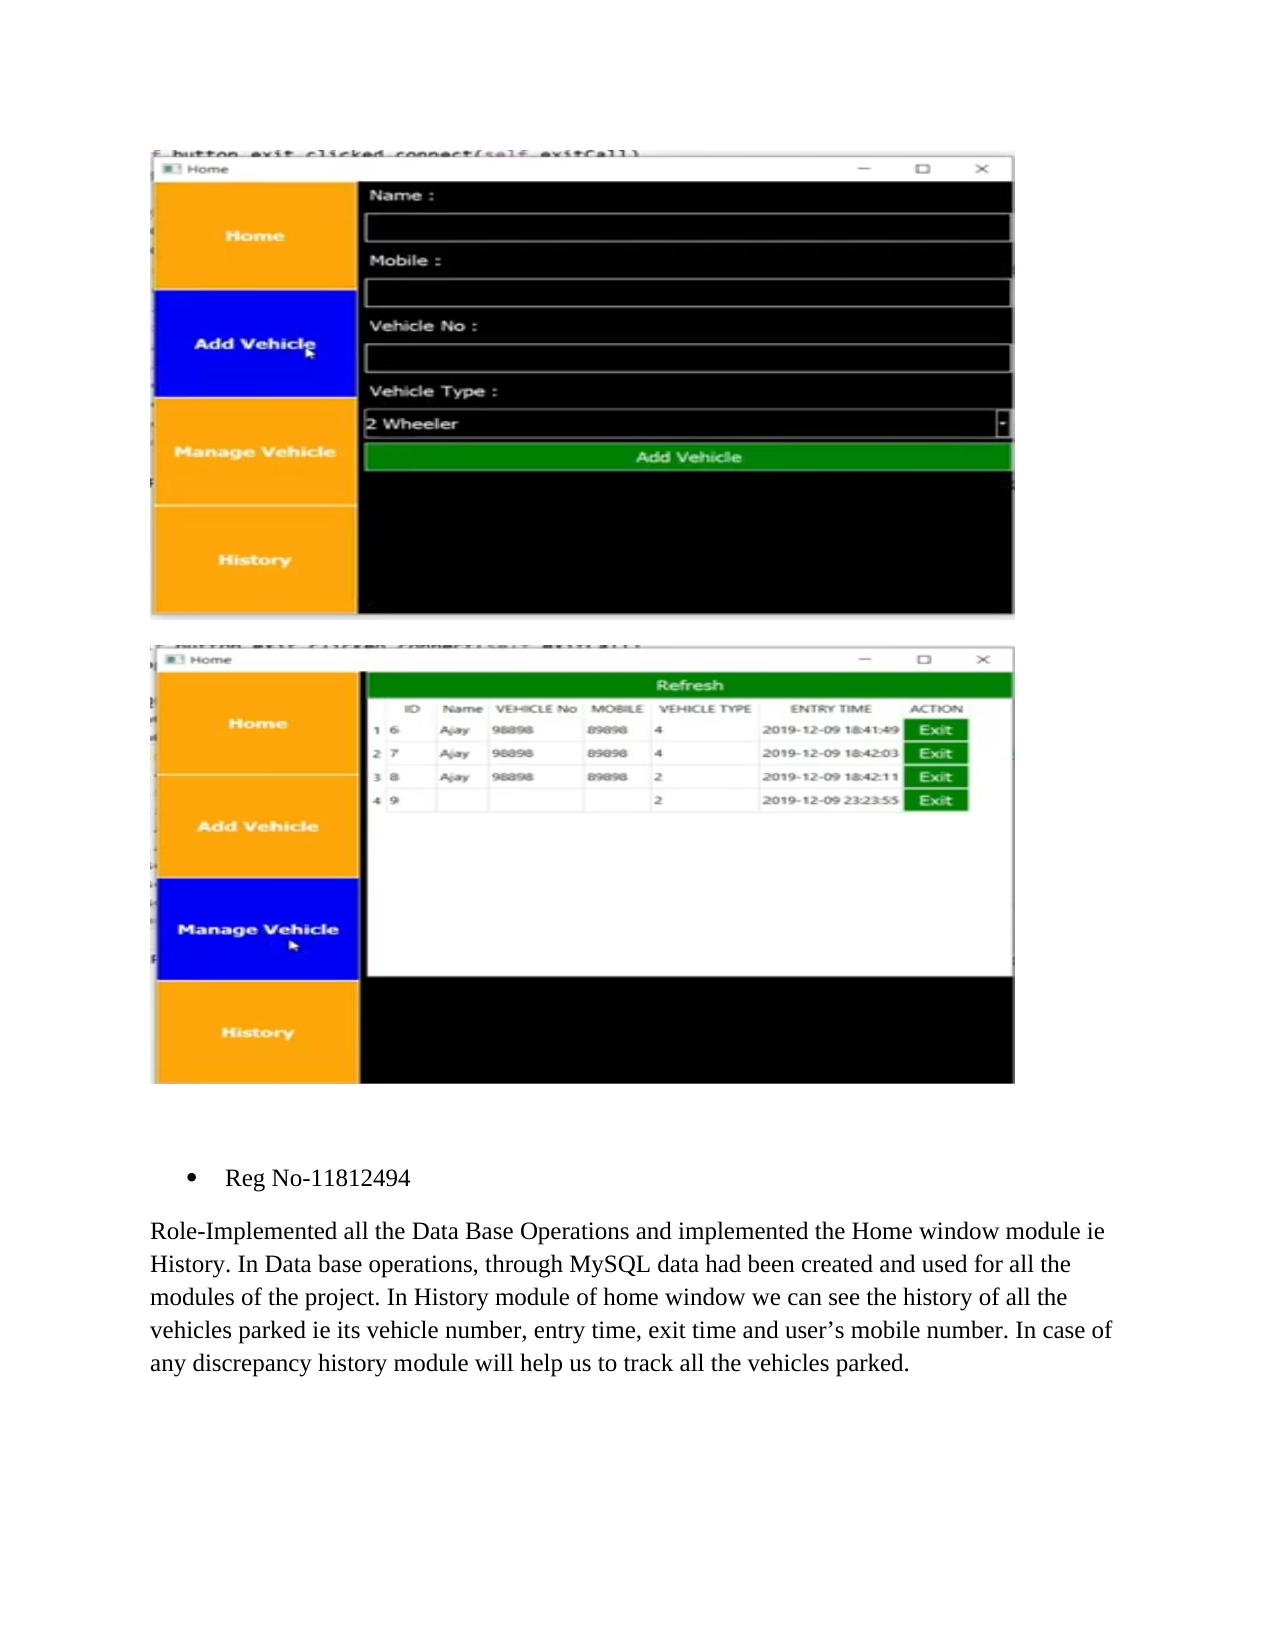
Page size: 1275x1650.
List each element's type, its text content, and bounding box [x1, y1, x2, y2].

text Role-Implemented all the Data Base Operations and implemented the Home window module ie History. In Data base operations, through MySQL data had been created and used for all the modules of the project. In History module of home window we can see the history of all the vehicles parked ie its vehicle number, entry time, exit time and user’s mobile number. In case of any discrepancy history module will help us to track all the vehicles parked. [150, 1216, 1125, 1377]
picture [150, 150, 1015, 620]
picture [150, 645, 1015, 1084]
list Reg No-11812494 [187, 1163, 1125, 1191]
